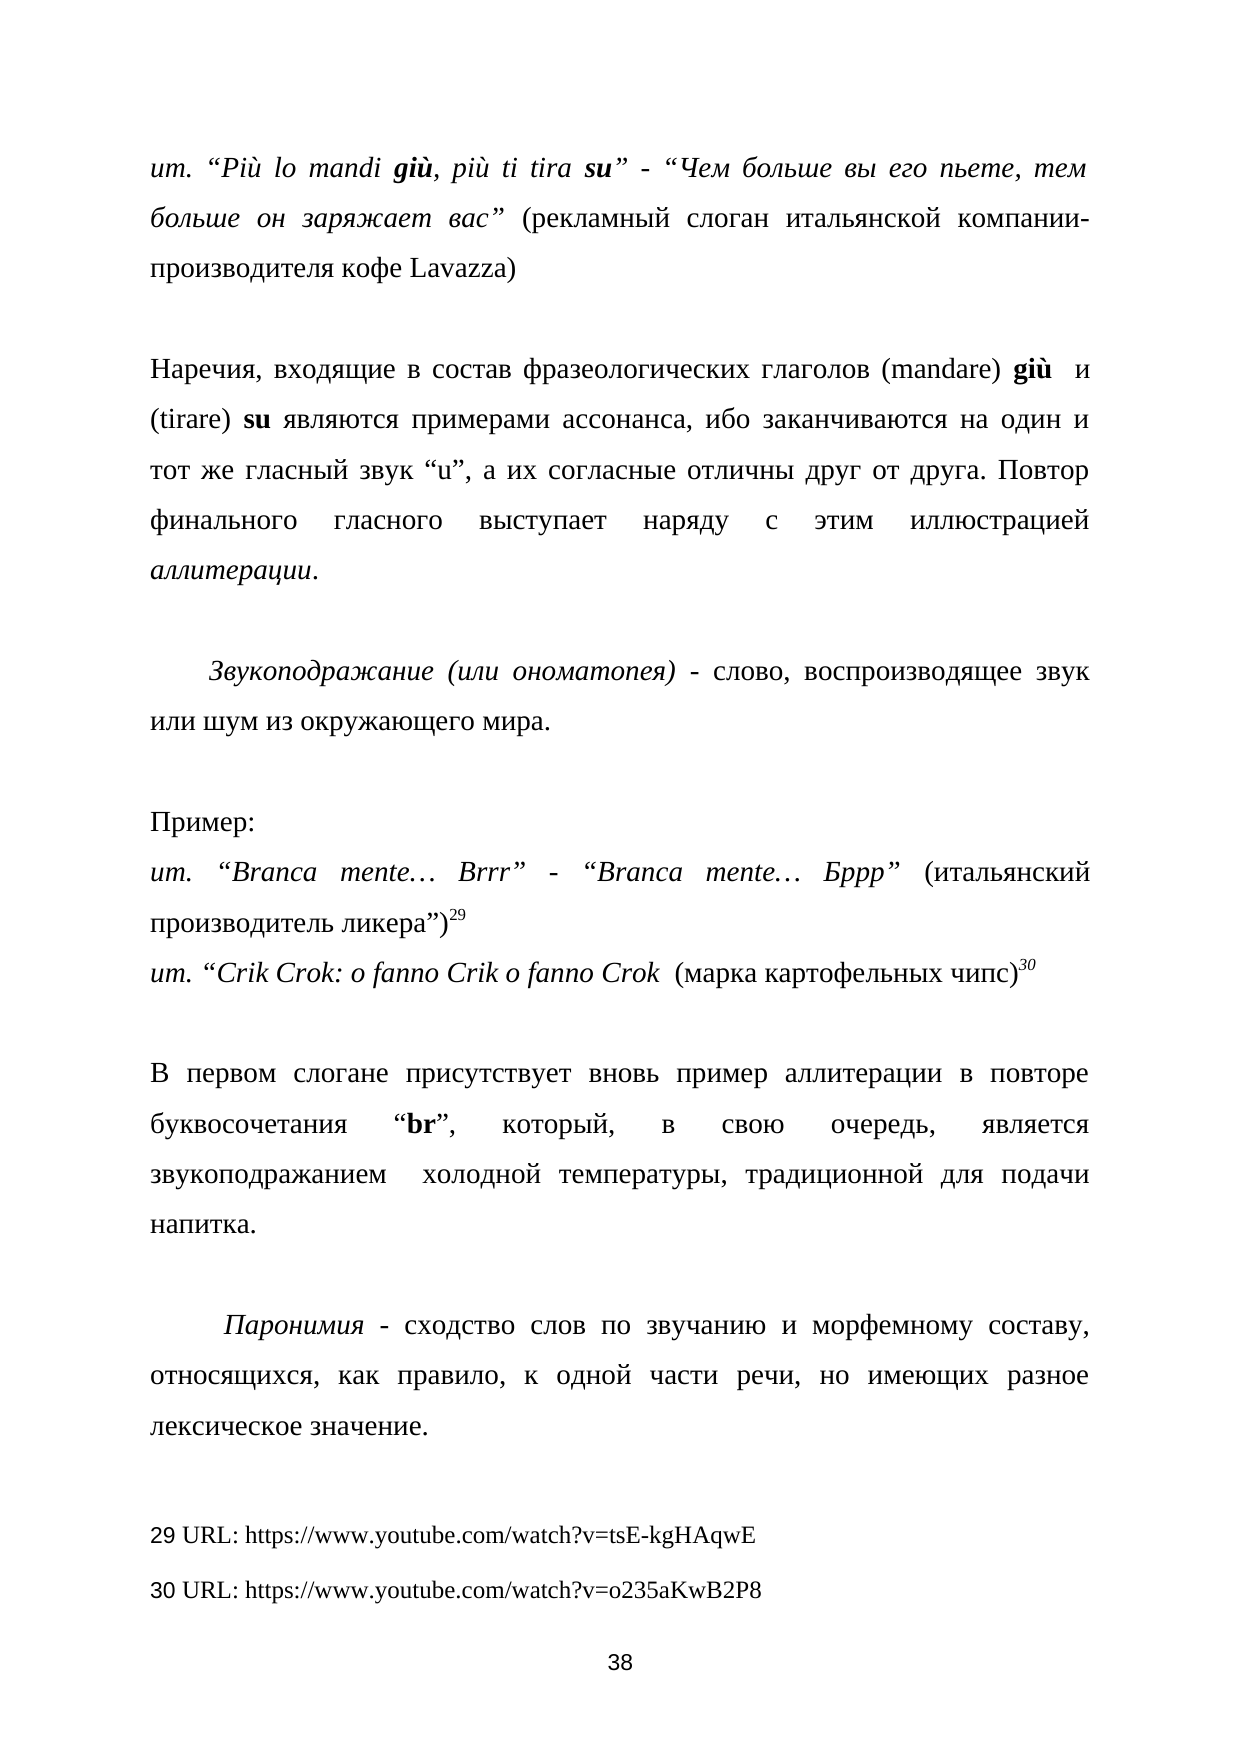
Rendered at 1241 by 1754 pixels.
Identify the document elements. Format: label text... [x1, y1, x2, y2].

text ит. “Crik Crok: o fanno Crik o fanno Crok (марка картофельных чипс) [150, 955, 1090, 988]
text Пример: [150, 804, 1090, 838]
text В первом слогане присутствует вновь пример аллитерации в повторе буквосочетания “br”, который, в свою очередь, является звукоподражанием холодной температуры, традиционной для подачи напитка. [150, 1056, 1090, 1240]
text Паронимия - сходство слов по звучанию и морфемному составу, относящихся, как правило, к одной части речи, но имеющих разное лексическое значение. [150, 1307, 1090, 1441]
text Наречия, входящие в состав фразеологических глаголов (mandare) giù и (tirare) su являются примерами ассонанса, ибо заканчиваются на один и тот же гласный звук “u”, а их согласные отличны друг от друга. Повтор финального гласного выступает наряду с этим иллюстрацией аллитерации. [150, 351, 1090, 586]
text ит. “Branca mente… Brrr” - “Branca mente… Бррр” (итальянский производитель ликера”) [150, 854, 1090, 938]
text ит. “Più lo mandi giù, più ti tira su” - “Чем больше вы его пьете, тем больше он заряжает вас” (рекламный слоган итальянской компании-производителя кофе Lavazza) [150, 150, 1090, 284]
text Звукоподражание (или ономатопея) - слово, воспроизводящее звук или шум из окружающего мира. [150, 653, 1090, 737]
